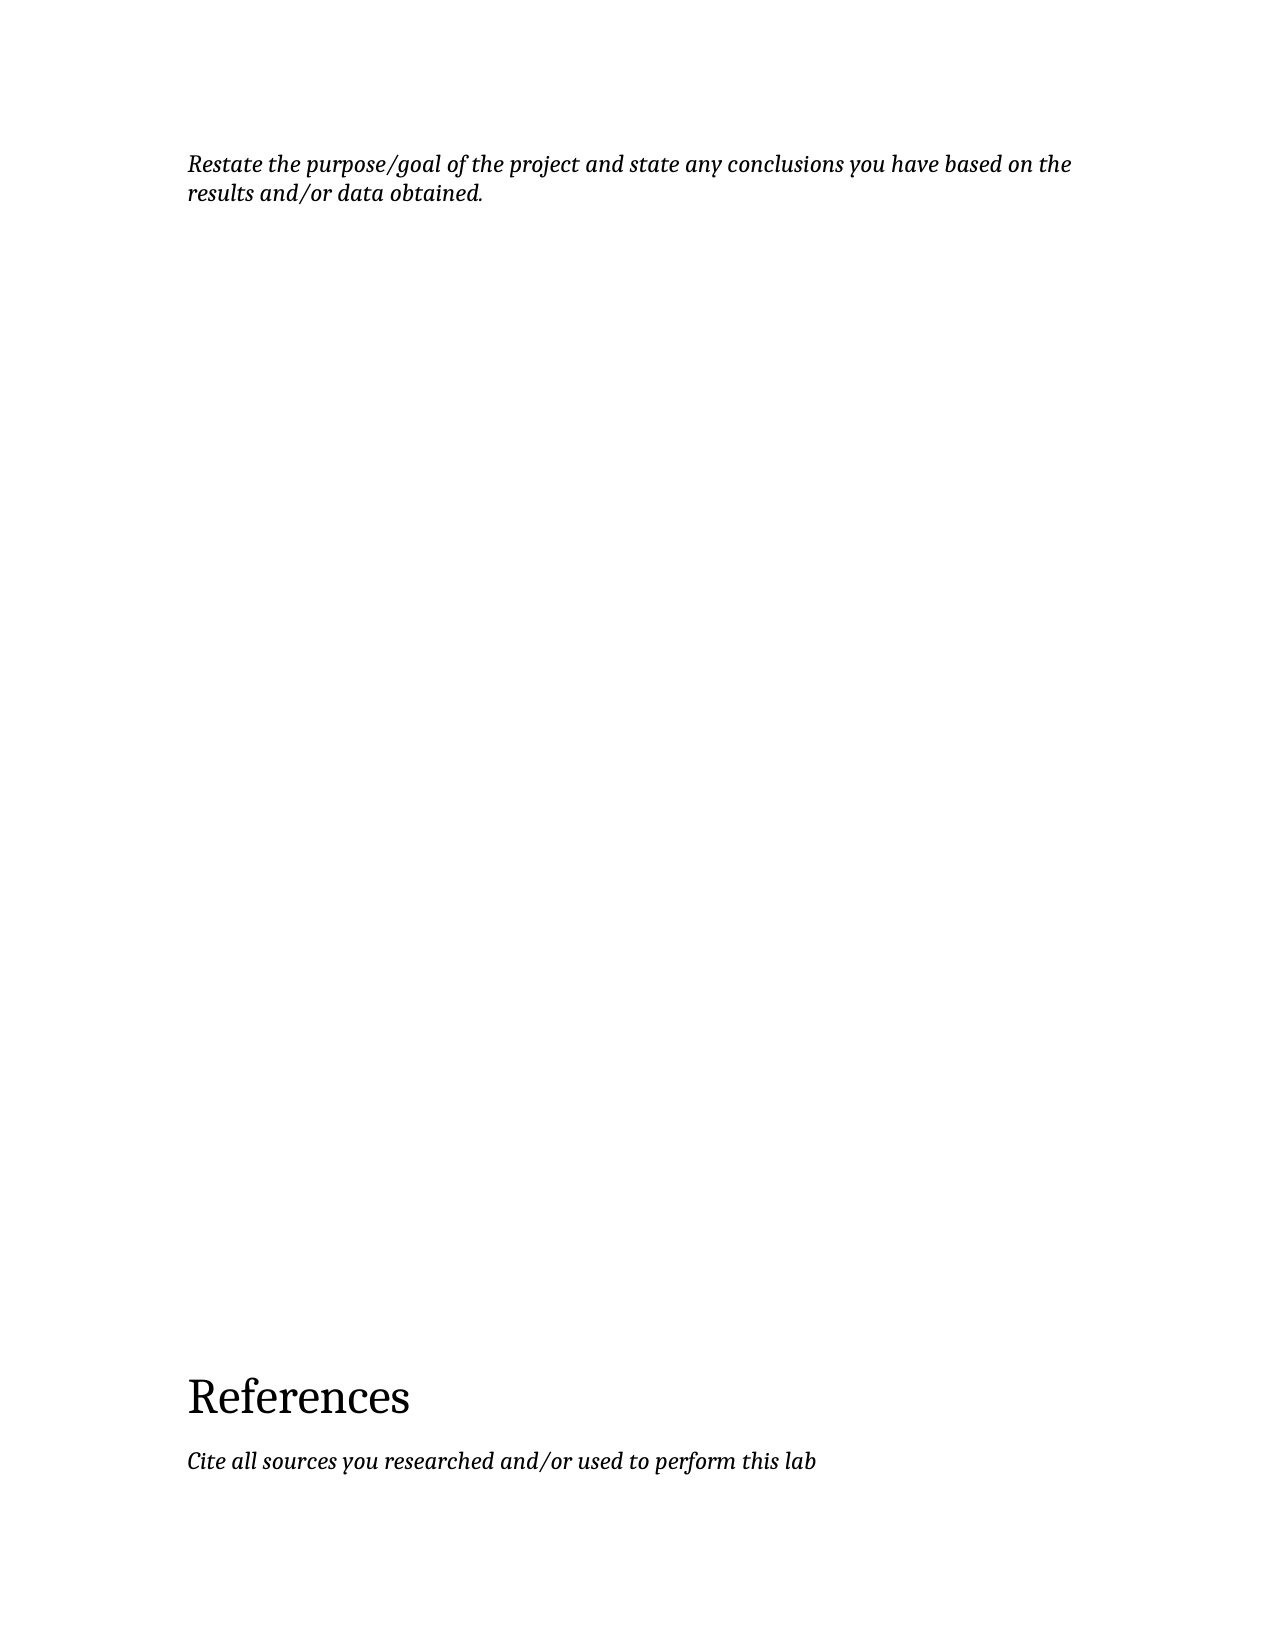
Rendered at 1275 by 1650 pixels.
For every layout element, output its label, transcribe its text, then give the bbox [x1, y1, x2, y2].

text Restate the purpose/goal of the project and state any conclusions you have based on the results and/or data obtained. [187, 150, 1087, 207]
text Cite all sources you researched and/or used to perform this lab [187, 1447, 1087, 1476]
text References [187, 1369, 1087, 1426]
